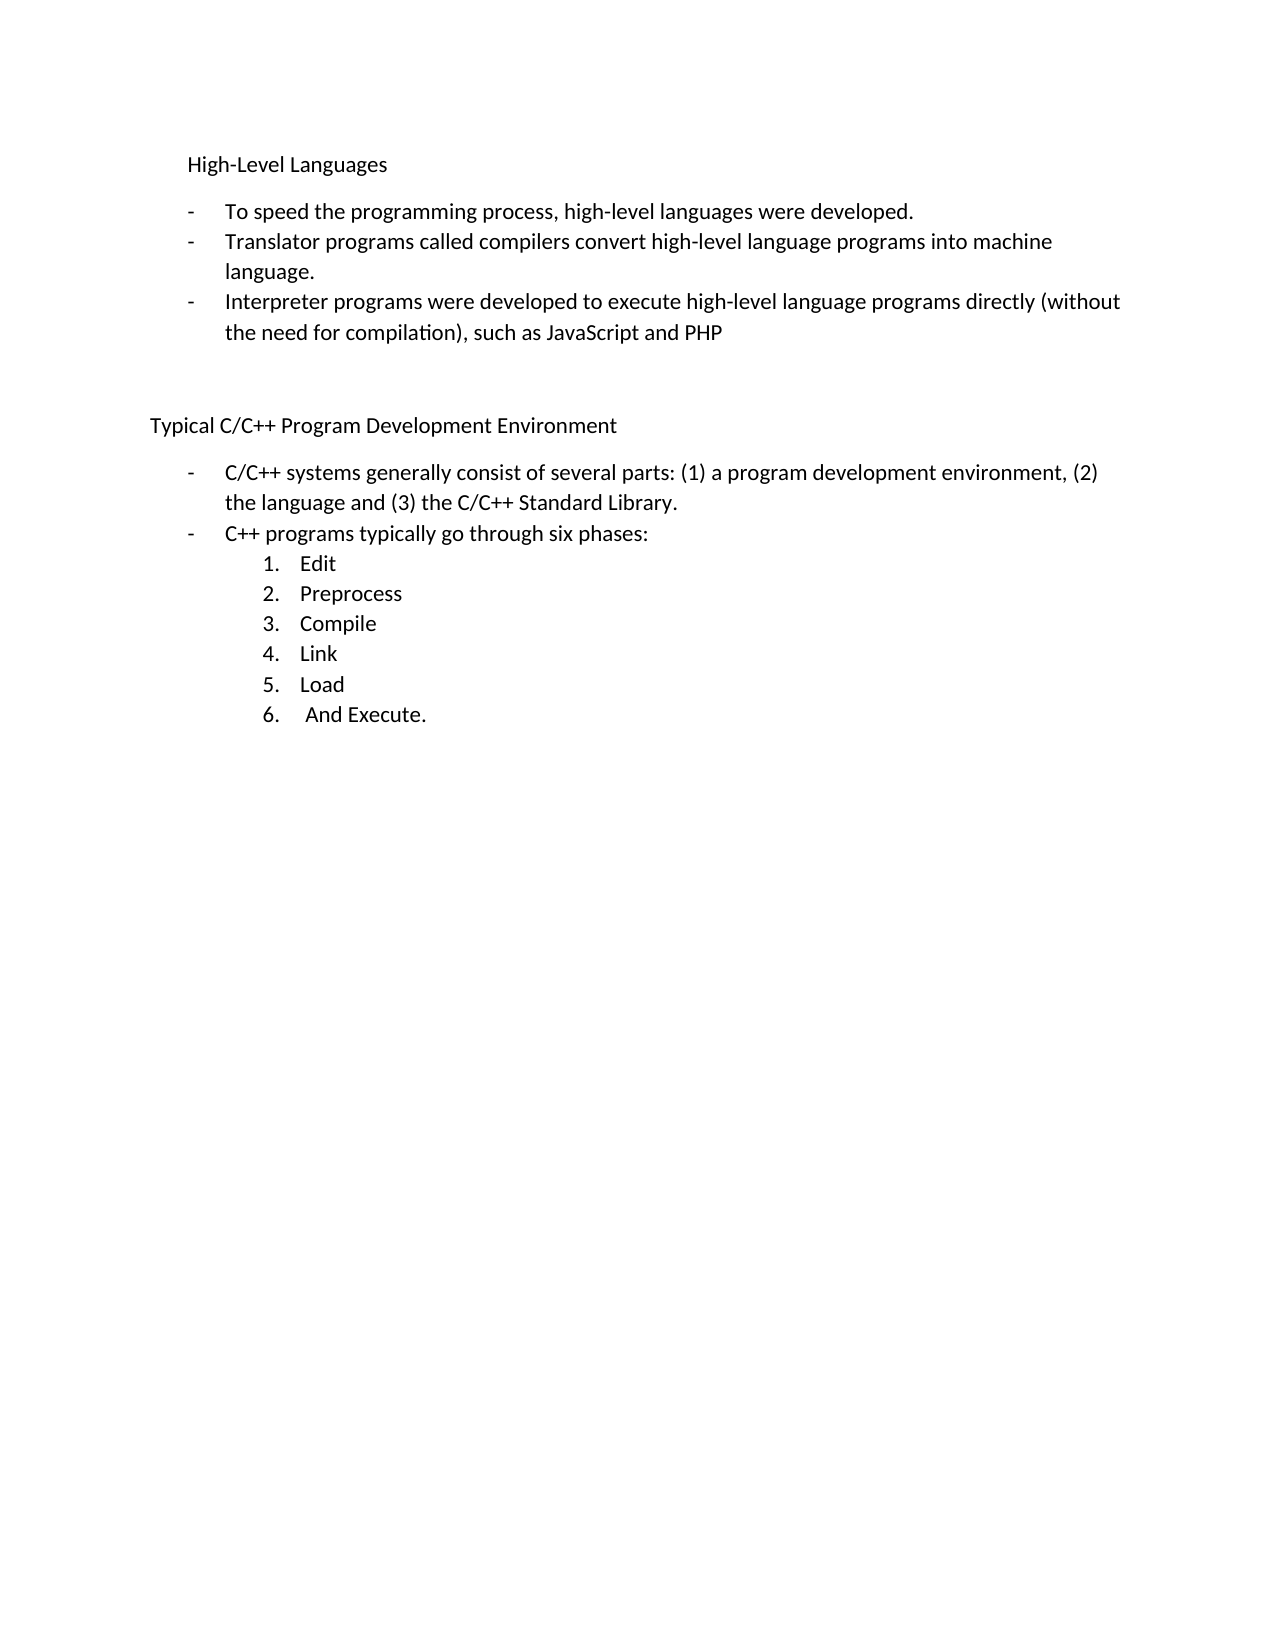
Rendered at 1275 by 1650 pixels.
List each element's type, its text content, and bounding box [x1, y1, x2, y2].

list Compile [262, 609, 1125, 637]
list Translator programs called compilers convert high-level language programs into machine language. [187, 227, 1125, 285]
list C/C++ systems generally consist of several parts: (1) a program development environment, (2) the language and (3) the C/C++ Standard Library. [187, 458, 1125, 517]
list Load [262, 670, 1125, 698]
list And Execute. [262, 700, 1125, 728]
list Preprocess [262, 579, 1125, 607]
text Typical C/C++ Program Development Environment [150, 411, 1125, 439]
text High-Level Languages [187, 150, 1125, 178]
list Edit [262, 549, 1125, 577]
list To speed the programming process, high-level languages were developed. [187, 197, 1125, 225]
list Interpreter programs were developed to execute high-level language programs directly (without the need for compilation), such as JavaScript and PHP [187, 287, 1125, 346]
list Link [262, 639, 1125, 668]
list C++ programs typically go through six phases: [187, 519, 1125, 547]
